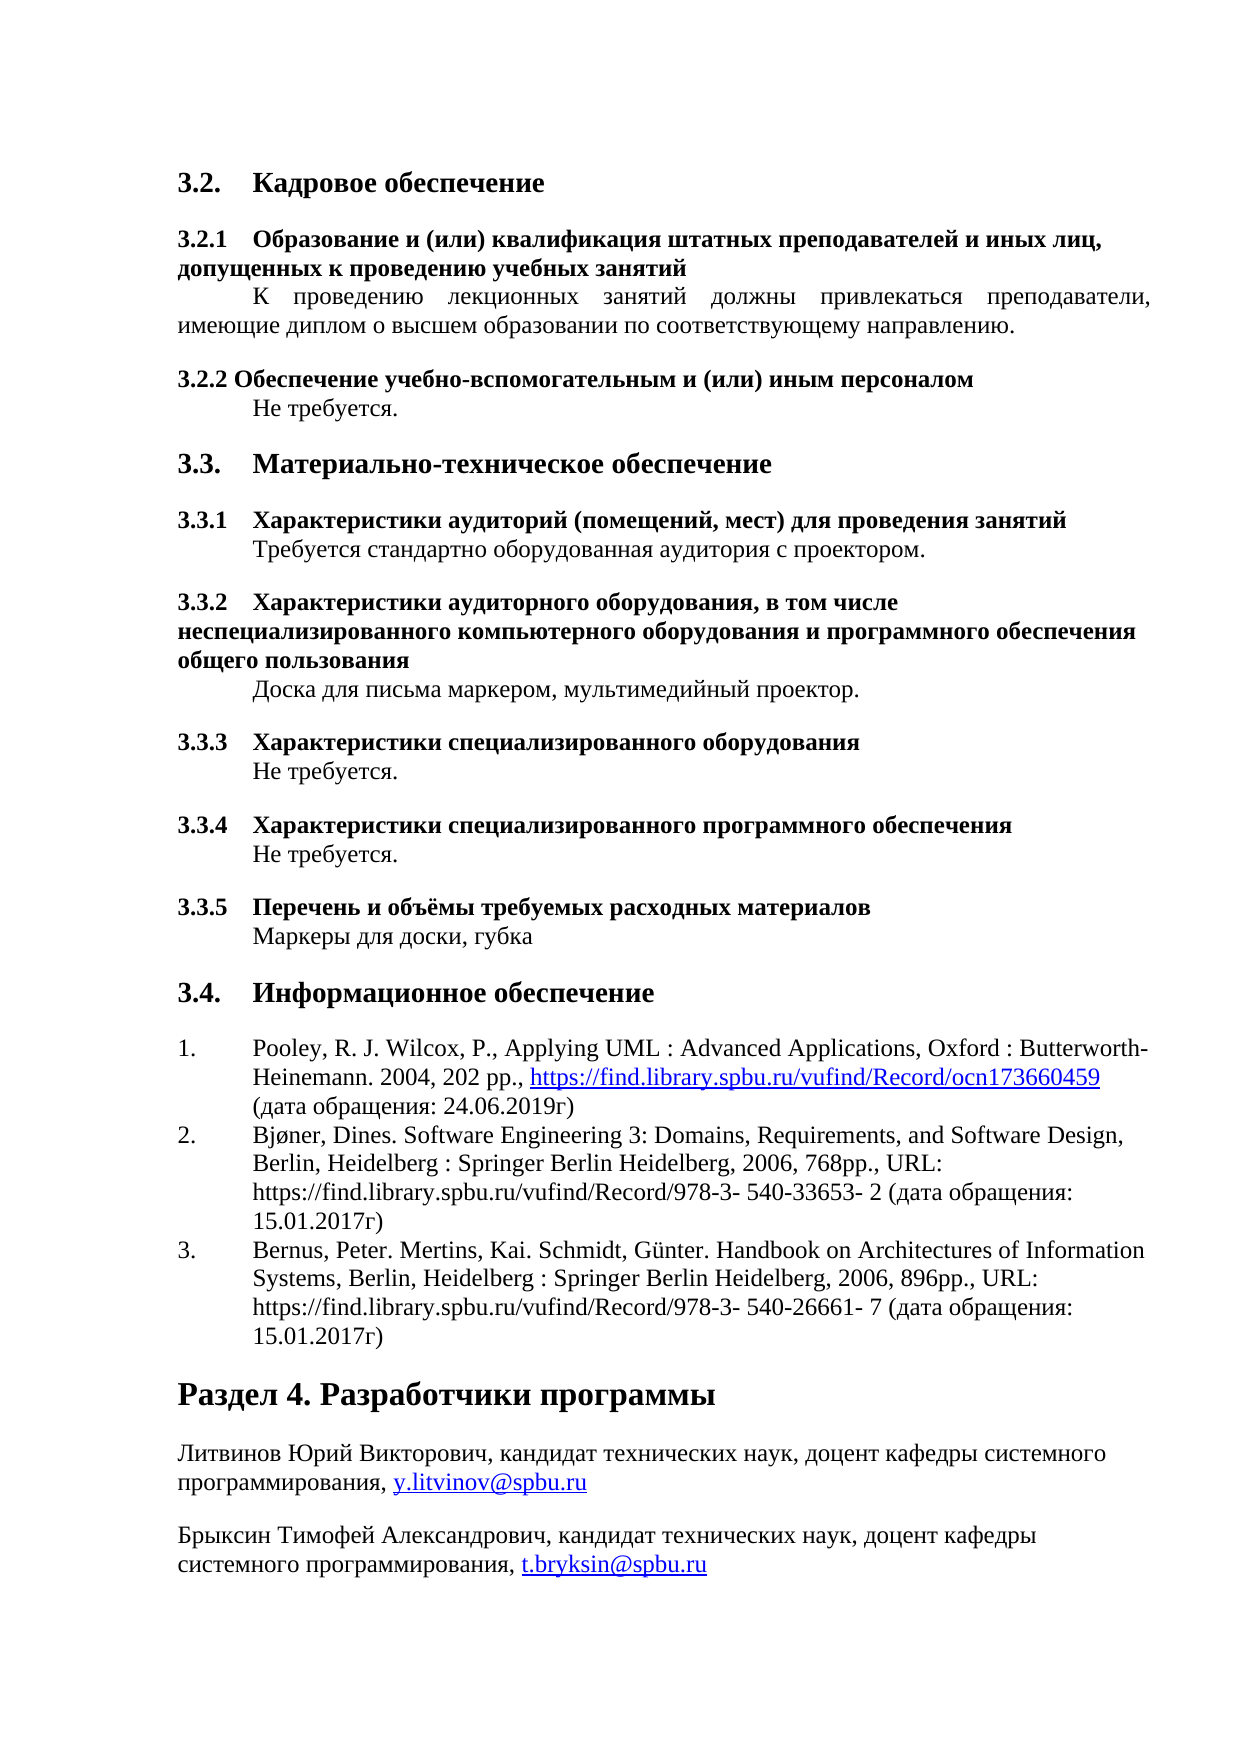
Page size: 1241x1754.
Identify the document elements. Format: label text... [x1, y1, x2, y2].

text К проведению лекционных занятий должны привлекаться преподаватели, имеющие диплом о высшем образовании по соответствующему направлению. [177, 281, 1152, 339]
text Литвинов Юрий Викторович, кандидат технических наук, доцент кафедры системного программирования, y.litvinov@spbu.ru [177, 1438, 1152, 1496]
text 3.3.3 Характеристики специализированного оборудования [177, 727, 1152, 756]
text Доска для письма маркером, мультимедийный проектор. [177, 674, 1152, 702]
text Требуется стандартно оборудованная аудитория с проектором. [177, 534, 1152, 562]
list Bernus, Peter. Mertins, Kai. Schmidt, Günter. Handbook on Architectures of Information Systems, Berlin, Heidelberg : Springer Berlin Heidelberg, 2006, 896pp., URL: https://find.library.spbu.ru/vufind/Record/978-3- 540-26661- 7 (дата обращения: 15.01.2017г) [177, 1235, 1152, 1350]
text 3.3.2 Характеристики аудиторного оборудования, в том числе неспециализированного компьютерного оборудования и программного обеспечения общего пользования [177, 587, 1152, 674]
text Не требуется. [177, 756, 1152, 785]
text 3.2.2 Обеспечение учебно-вспомогательным и (или) иным персоналом [177, 364, 1152, 393]
text 3.3.5 Перечень и объёмы требуемых расходных материалов [177, 892, 1152, 921]
text 3.2.1 Образование и (или) квалификация штатных преподавателей и иных лиц, допущенных к проведению учебных занятий [177, 224, 1152, 281]
list Pooley, R. J. Wilcox, P., Applying UML : Advanced Applications, Oxford : Butterworth-Heinemann. 2004, 202 pp., https://find.library.spbu.ru/vufind/Record/ocn173660459 (дата обращения: 24.06.2019г) [177, 1033, 1152, 1120]
text Не требуется. [177, 839, 1152, 867]
text Брыксин Тимофей Александрович, кандидат технических наук, доцент кафедры системного программирования, t.bryksin@spbu.ru [177, 1521, 1152, 1578]
list Bjøner, Dines. Software Engineering 3: Domains, Requirements, and Software Design, Berlin, Heidelberg : Springer Berlin Heidelberg, 2006, 768pp., URL: https://find.library.spbu.ru/vufind/Record/978-3- 540-33653- 2 (дата обращения: 15.01.2017г) [177, 1120, 1152, 1235]
text 3.3.4 Характеристики специализированного программного обеспечения [177, 810, 1152, 839]
text Не требуется. [177, 393, 1152, 421]
text 3.4. Информационное обеспечение [177, 975, 1152, 1008]
text 3.2. Кадровое обеспечение [177, 165, 1152, 199]
text Маркеры для доски, губка [177, 921, 1152, 950]
text Раздел 4. Разработчики программы [177, 1375, 1152, 1413]
text 3.3.1 Характеристики аудиторий (помещений, мест) для проведения занятий [177, 505, 1152, 534]
text 3.3. Материально-техническое обеспечение [177, 446, 1152, 480]
